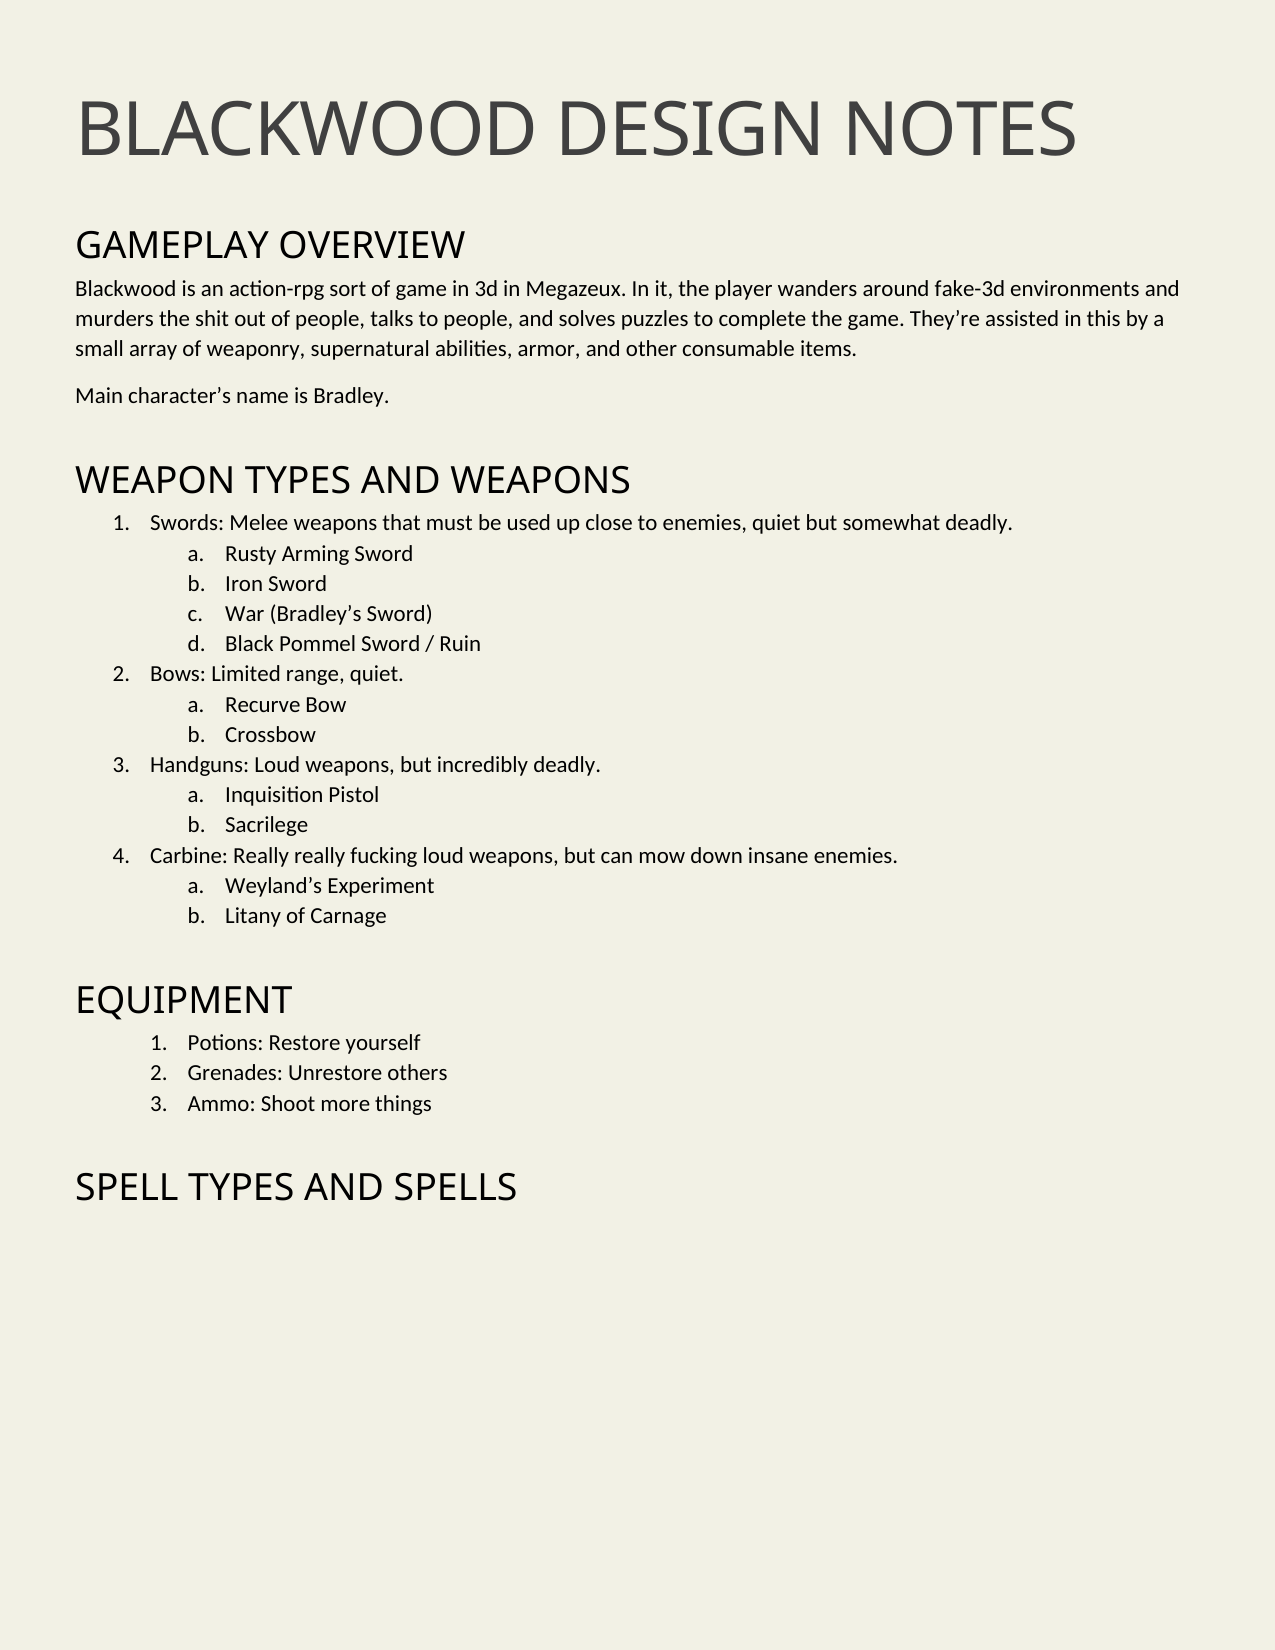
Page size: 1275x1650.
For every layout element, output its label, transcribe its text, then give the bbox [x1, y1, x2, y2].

list Litany of Carnage [187, 901, 1200, 929]
subtitle Equipment [75, 973, 1200, 1024]
list Sacrilege [187, 811, 1200, 838]
list Crossbow [187, 720, 1200, 748]
list Swords: Melee weapons that must be used up close to enemies, quiet but somewhat deadly. [112, 508, 1200, 536]
list Bows: Limited range, quiet. [112, 659, 1200, 687]
list Weyland’s Experiment [187, 871, 1200, 899]
list Potions: Restore yourself [150, 1028, 1200, 1056]
list Black Pommel Sword / Ruin [187, 629, 1200, 657]
subtitle Gameplay overview [75, 219, 1200, 270]
title blackwood design notes [75, 75, 1200, 177]
list Inquisition Pistol [187, 780, 1200, 808]
list Rusty Arming Sword [187, 539, 1200, 567]
list Handguns: Loud weapons, but incredibly deadly. [112, 750, 1200, 778]
subtitle Weapon types and weapons [75, 453, 1200, 504]
text Main character’s name is Bradley. [75, 381, 1200, 409]
list Grenades: Unrestore others [150, 1058, 1200, 1086]
text Blackwood is an action-rpg sort of game in 3d in Megazeux. In it, the player wanders around fake-3d environments and murders the shit out of people, talks to people, and solves puzzles to complete the game. They’re assisted in this by a small array of weaponry, supernatural abilities, armor, and other consumable items. [75, 274, 1200, 362]
list Recurve Bow [187, 690, 1200, 718]
subtitle Spell types and spells [75, 1161, 1200, 1212]
list Ammo: Shoot more things [150, 1089, 1200, 1117]
list Carbine: Really really fucking loud weapons, but can mow down insane enemies. [112, 841, 1200, 869]
list Iron Sword [187, 569, 1200, 597]
list War (Bradley’s Sword) [187, 599, 1200, 627]
